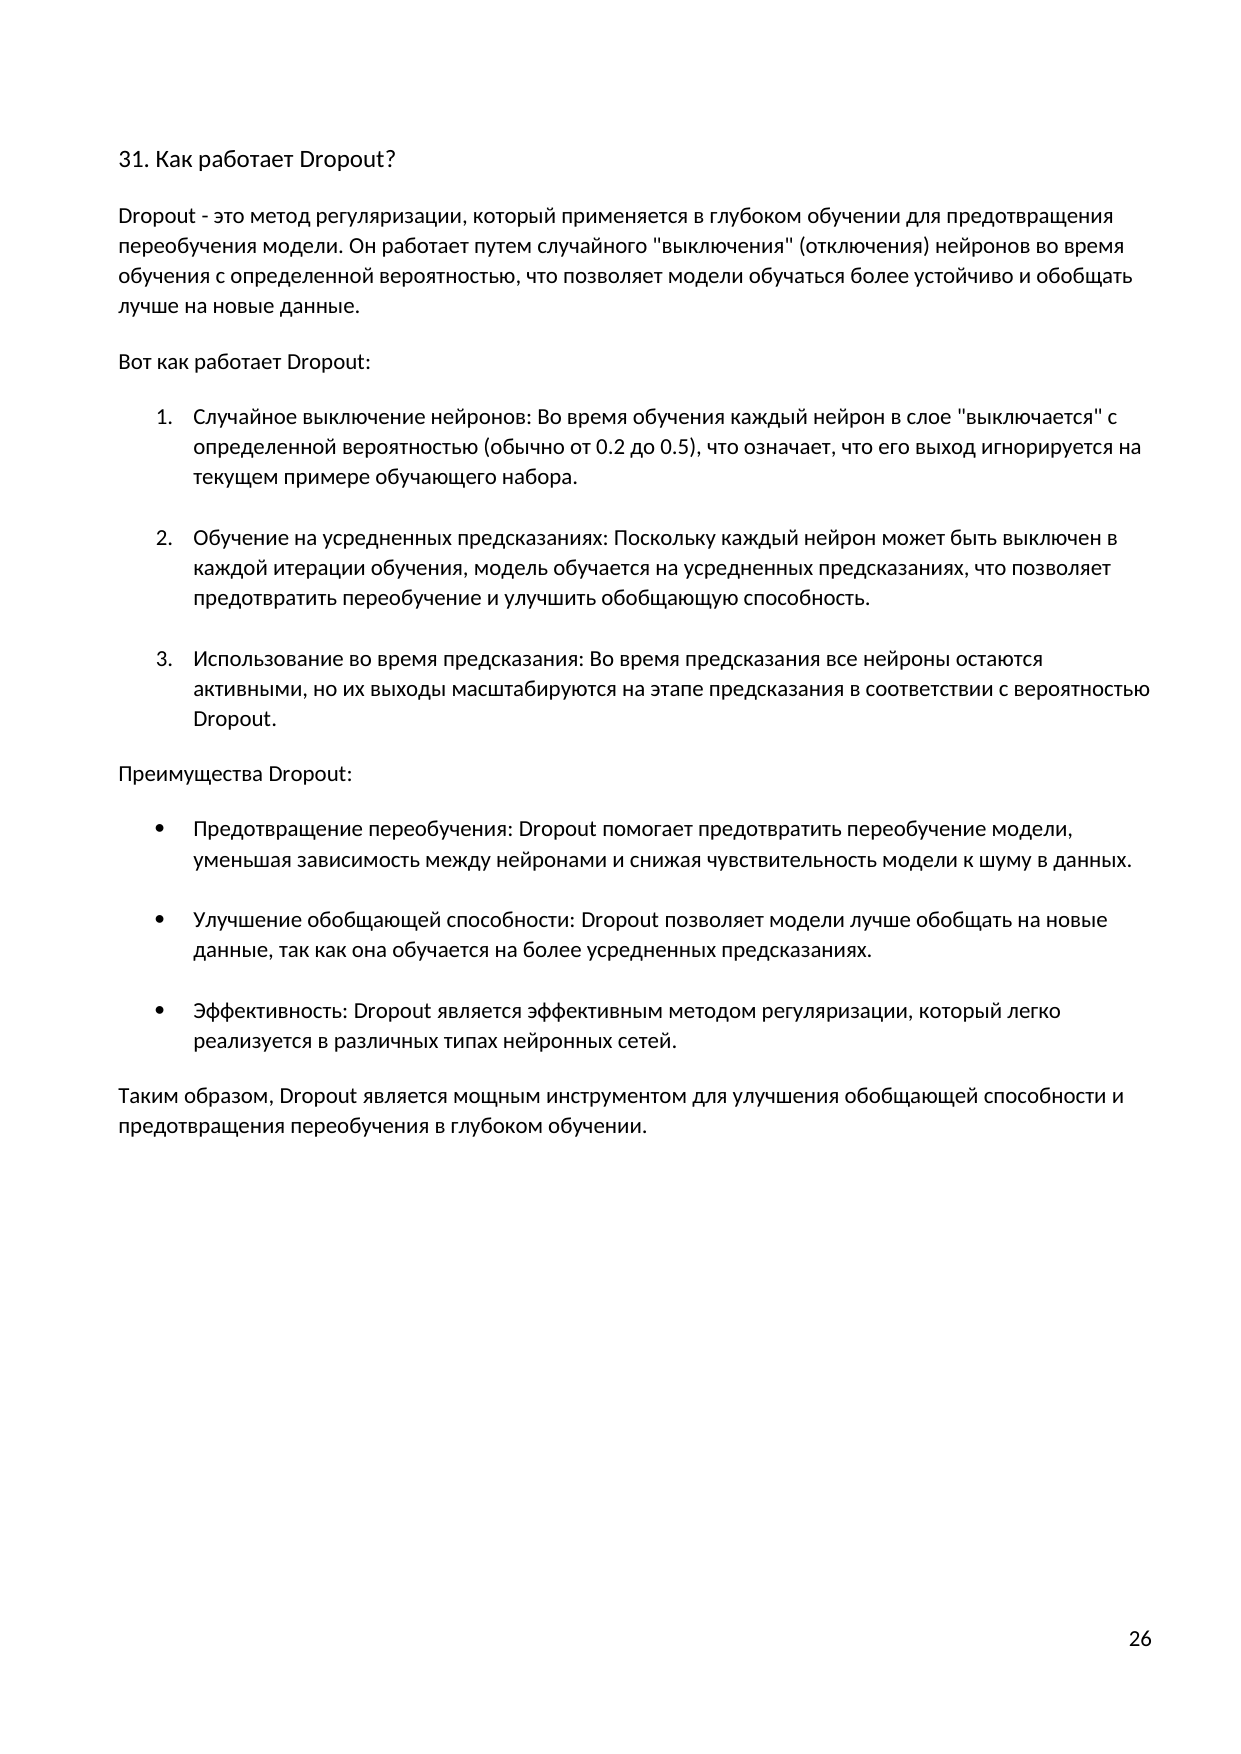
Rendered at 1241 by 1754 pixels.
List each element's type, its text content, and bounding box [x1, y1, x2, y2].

text Таким образом, Dropout является мощным инструментом для улучшения обобщающей способности и предотвращения переобучения в глубоком обучении. [118, 1081, 1152, 1139]
list Предотвращение переобучения: Dropout помогает предотвратить переобучение модели, уменьшая зависимость между нейронами и снижая чувствительность модели к шуму в данных. [156, 814, 1152, 873]
list Улучшение обобщающей способности: Dropout позволяет модели лучше обобщать на новые данные, так как она обучается на более усредненных предсказаниях. [156, 905, 1152, 963]
text 31. Как работает Dropout? [118, 143, 1152, 174]
text Dropout - это метод регуляризации, который применяется в глубоком обучении для предотвращения переобучения модели. Он работает путем случайного "выключения" (отключения) нейронов во время обучения с определенной вероятностью, что позволяет модели обучаться более устойчиво и обобщать лучше на новые данные. [118, 201, 1152, 320]
list Использование во время предсказания: Во время предсказания все нейроны остаются активными, но их выходы масштабируются на этапе предсказания в соответствии с вероятностью Dropout. [156, 644, 1152, 732]
list Эффективность: Dropout является эффективным методом регуляризации, который легко реализуется в различных типах нейронных сетей. [156, 996, 1152, 1054]
text Преимущества Dropout: [118, 759, 1152, 787]
list Обучение на усредненных предсказаниях: Поскольку каждый нейрон может быть выключен в каждой итерации обучения, модель обучается на усредненных предсказаниях, что позволяет предотвратить переобучение и улучшить обобщающую способность. [156, 523, 1152, 611]
text Вот как работает Dropout: [118, 347, 1152, 375]
list Случайное выключение нейронов: Во время обучения каждый нейрон в слое "выключается" с определенной вероятностью (обычно от 0.2 до 0.5), что означает, что его выход игнорируется на текущем примере обучающего набора. [156, 402, 1152, 491]
